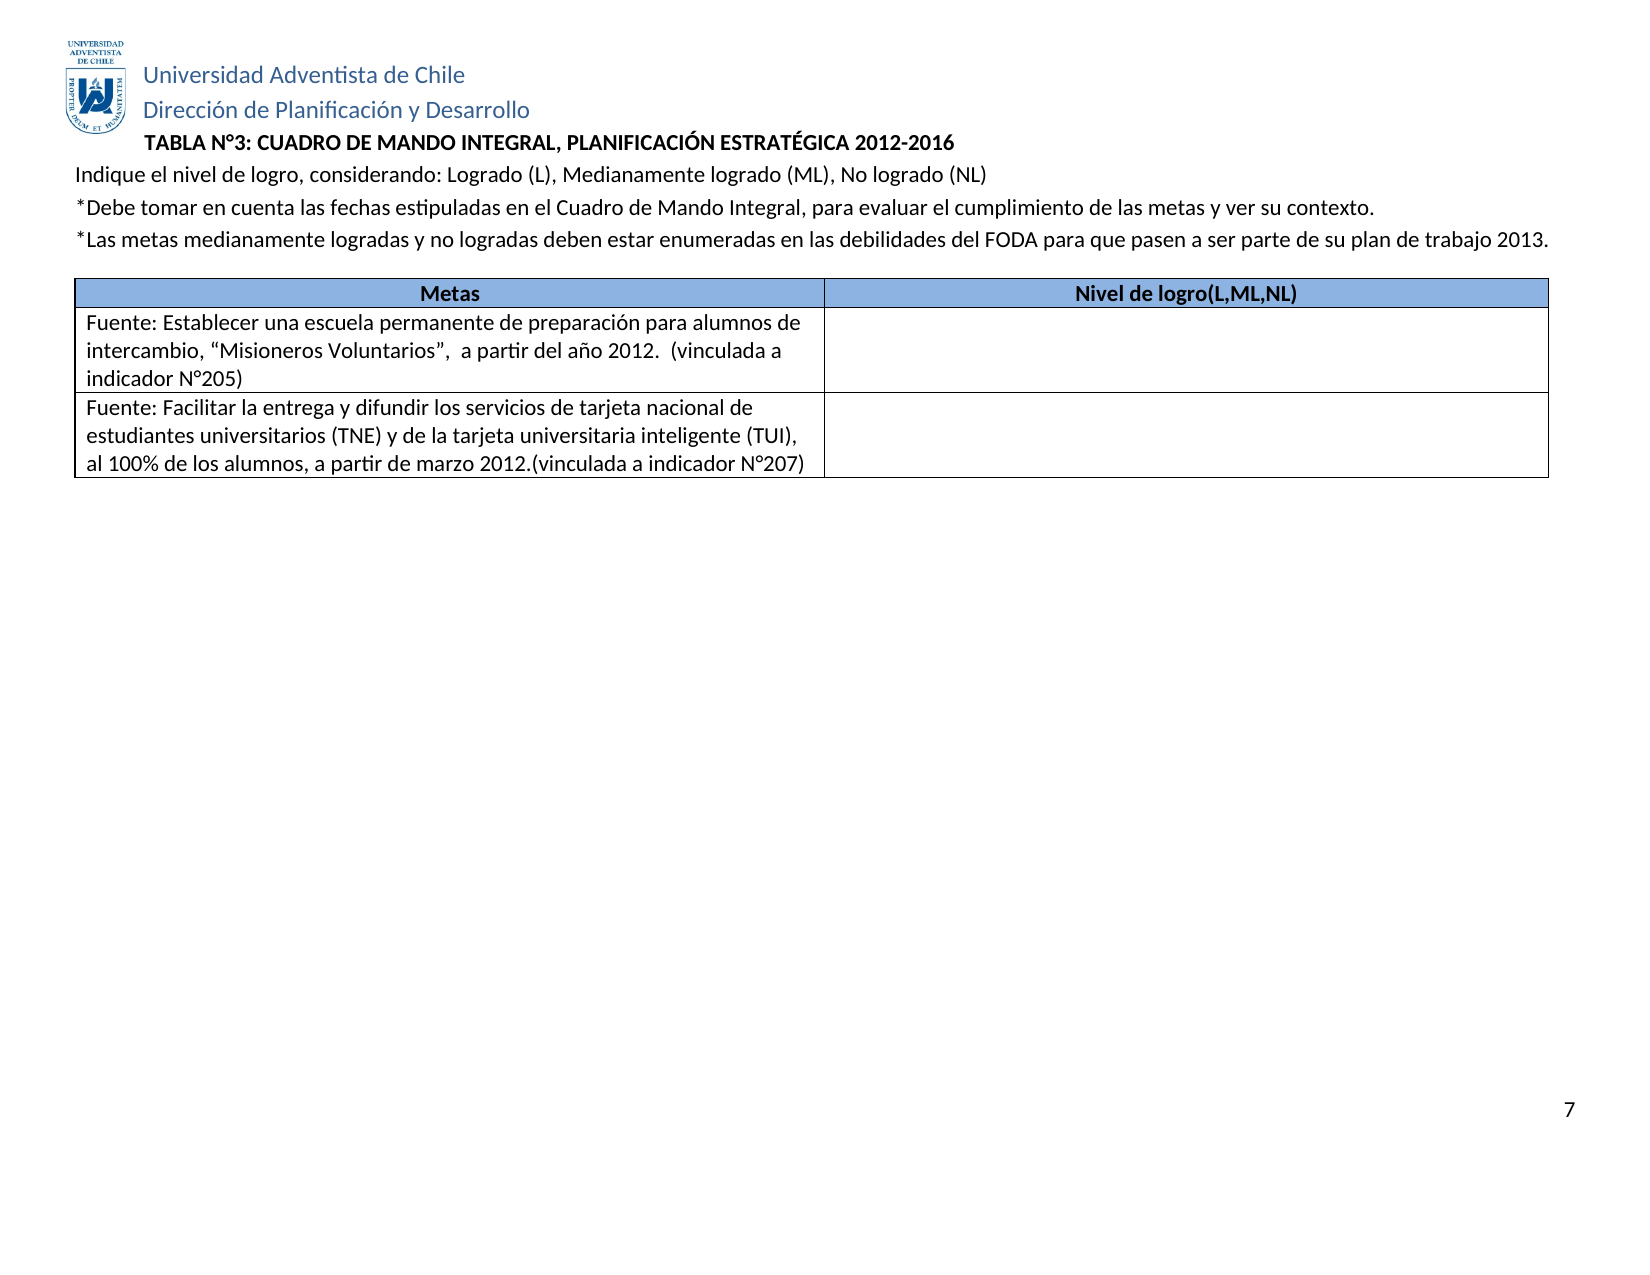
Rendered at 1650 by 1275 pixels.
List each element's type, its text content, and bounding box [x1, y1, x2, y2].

table_cell Fuente: Facilitar la entrega y difundir los servicios de tarjeta nacional de estudiantes universitarios (TNE) y de la tarjeta universitaria inteligente (TUI), al 100% de los alumnos, a partir de marzo 2012.(vinculada a indicador N°207) [76, 393, 824, 477]
table_header Metas [76, 279, 824, 307]
text *Las metas medianamente logradas y no logradas deben estar enumeradas en las debilidades del FODA para que pasen a ser parte de su plan de trabajo 2013. [75, 225, 1575, 253]
table_header Nivel de logro(L,ML,NL) [825, 279, 1548, 307]
text Indique el nivel de logro, considerando: Logrado (L), Medianamente logrado (ML), No logrado (NL) [75, 160, 1575, 188]
table_cell [825, 308, 1548, 392]
table_cell Fuente: Establecer una escuela permanente de preparación para alumnos de intercambio, “Misioneros Voluntarios”, a partir del año 2012. (vinculada a indicador N°205) [76, 308, 824, 392]
picture [65, 41, 126, 134]
text *Debe tomar en cuenta las fechas estipuladas en el Cuadro de Mando Integral, para evaluar el cumplimiento de las metas y ver su contexto. [75, 193, 1575, 221]
text TABLA N°3: CUADRO DE MANDO INTEGRAL, PLANIFICACIÓN ESTRATÉGICA 2012-2016 [75, 128, 1575, 156]
table_cell [825, 393, 1548, 477]
